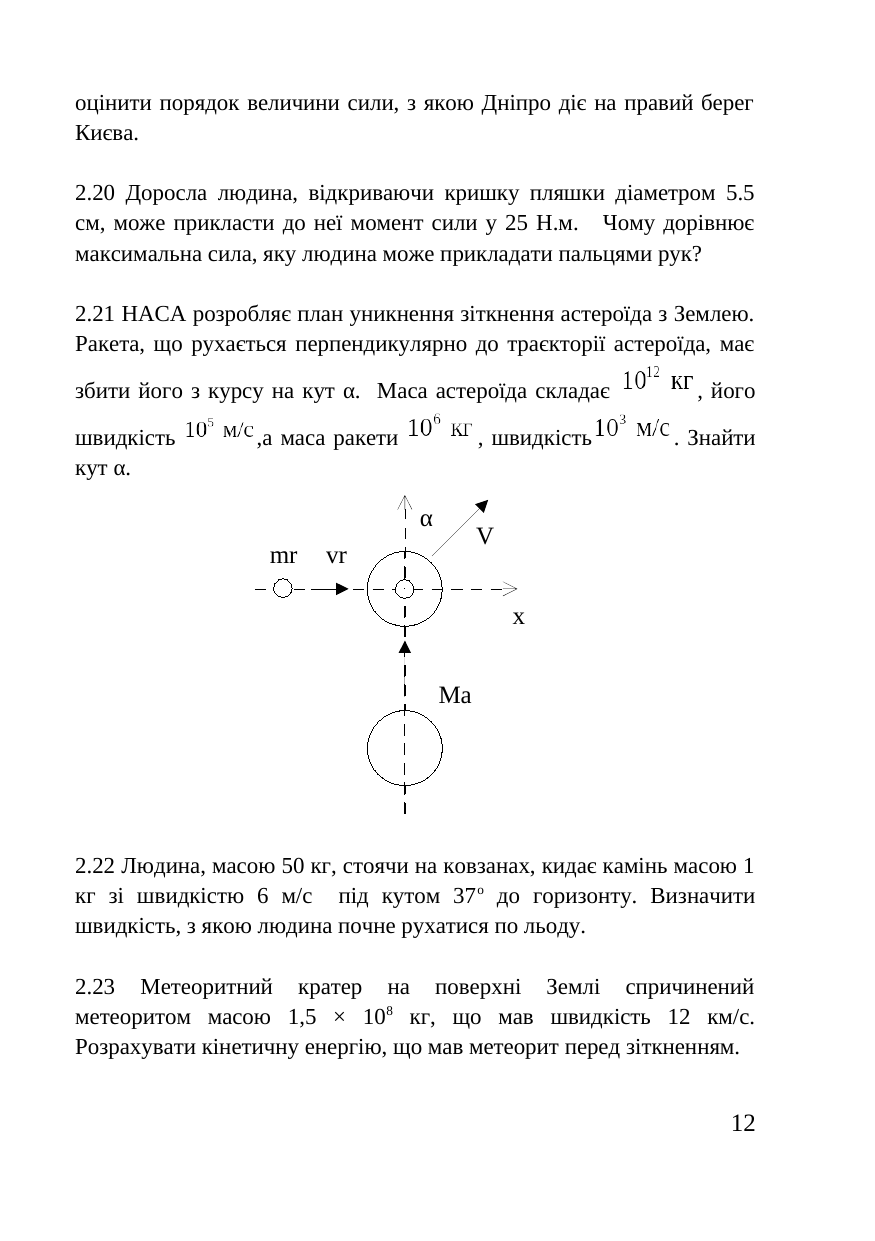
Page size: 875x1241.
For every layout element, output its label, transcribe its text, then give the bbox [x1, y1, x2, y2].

text 2.22 Людина, масою 50 кг, стоячи на ковзанах, кидає камінь масою 1 кг зі швидкістю 6 м/с під кутом 37о до горизонту. Визначити швидкість, з якою людина почне рухатися по льоду. [75, 852, 756, 939]
text 2.23 Метеоритний кратер на поверхні Землі спричинений метеоритом масою 1,5 × 108 кг, що мав швидкість 12 км/с. Розрахувати кінетичну енергію, що мав метеорит перед зіткненням. [75, 973, 756, 1059]
text 2.21 НАСА розробляє план уникнення зіткнення астероїда з Землею. Ракета, що рухається перпендикулярно до траєкторії астероїда, має збити його з курсу на кут α. Маса астероїда складає , його швидкість ,а маса ракети , швидкість. Знайти кут α. [75, 300, 756, 481]
text 2.20 Доросла людина, відкриваючи кришку пляшки діаметром 5.5 см, може прикласти до неї момент сили у 25 Н.м. Чому дорівнює максимальна сила, яку людина може прикладати пальцями рук? [75, 179, 756, 266]
